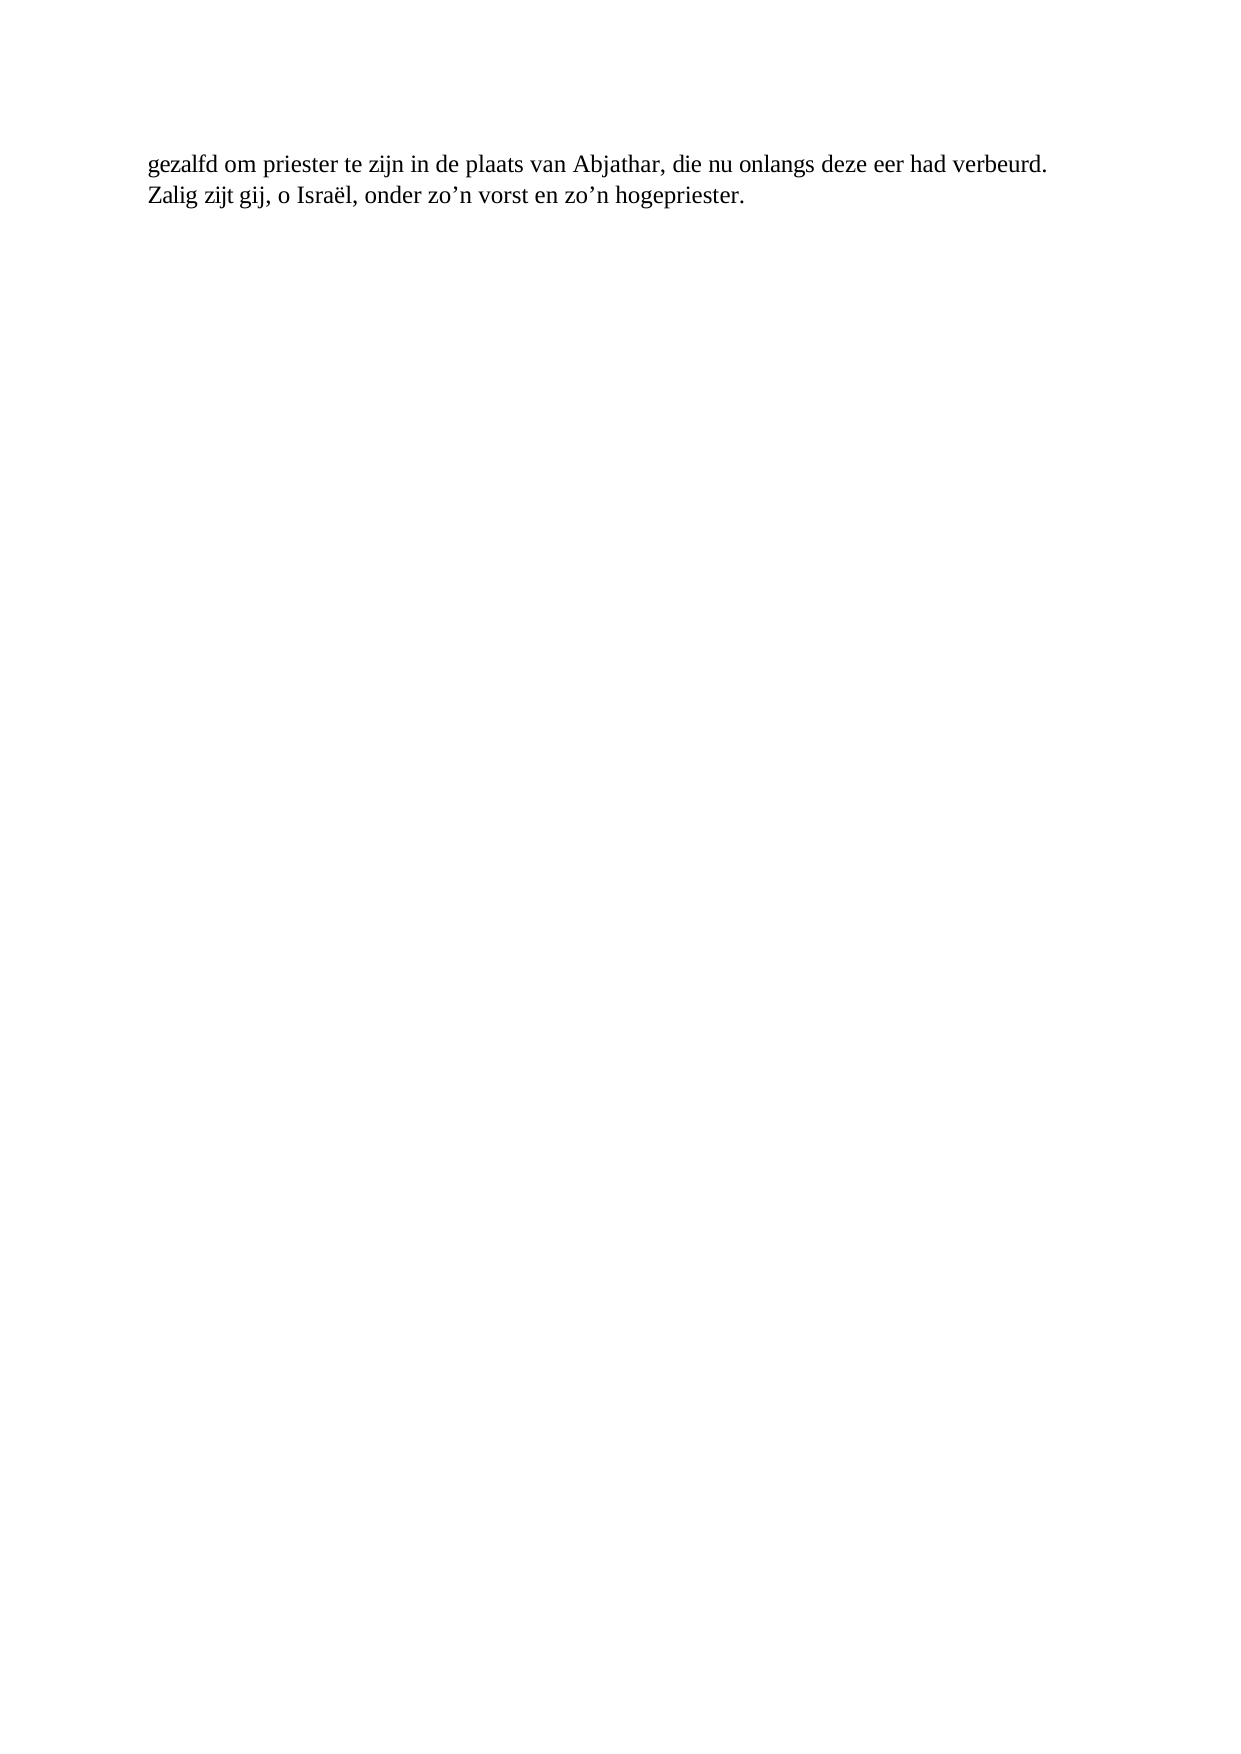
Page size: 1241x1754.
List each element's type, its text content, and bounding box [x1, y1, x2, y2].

text gezalfd om priester te zijn in de plaats van Abjathar, die nu onlangs deze eer had verbeurd. Zalig zijt gij, o Israël, onder zo’n vorst en zo’n hogepriester. [147, 149, 1103, 209]
